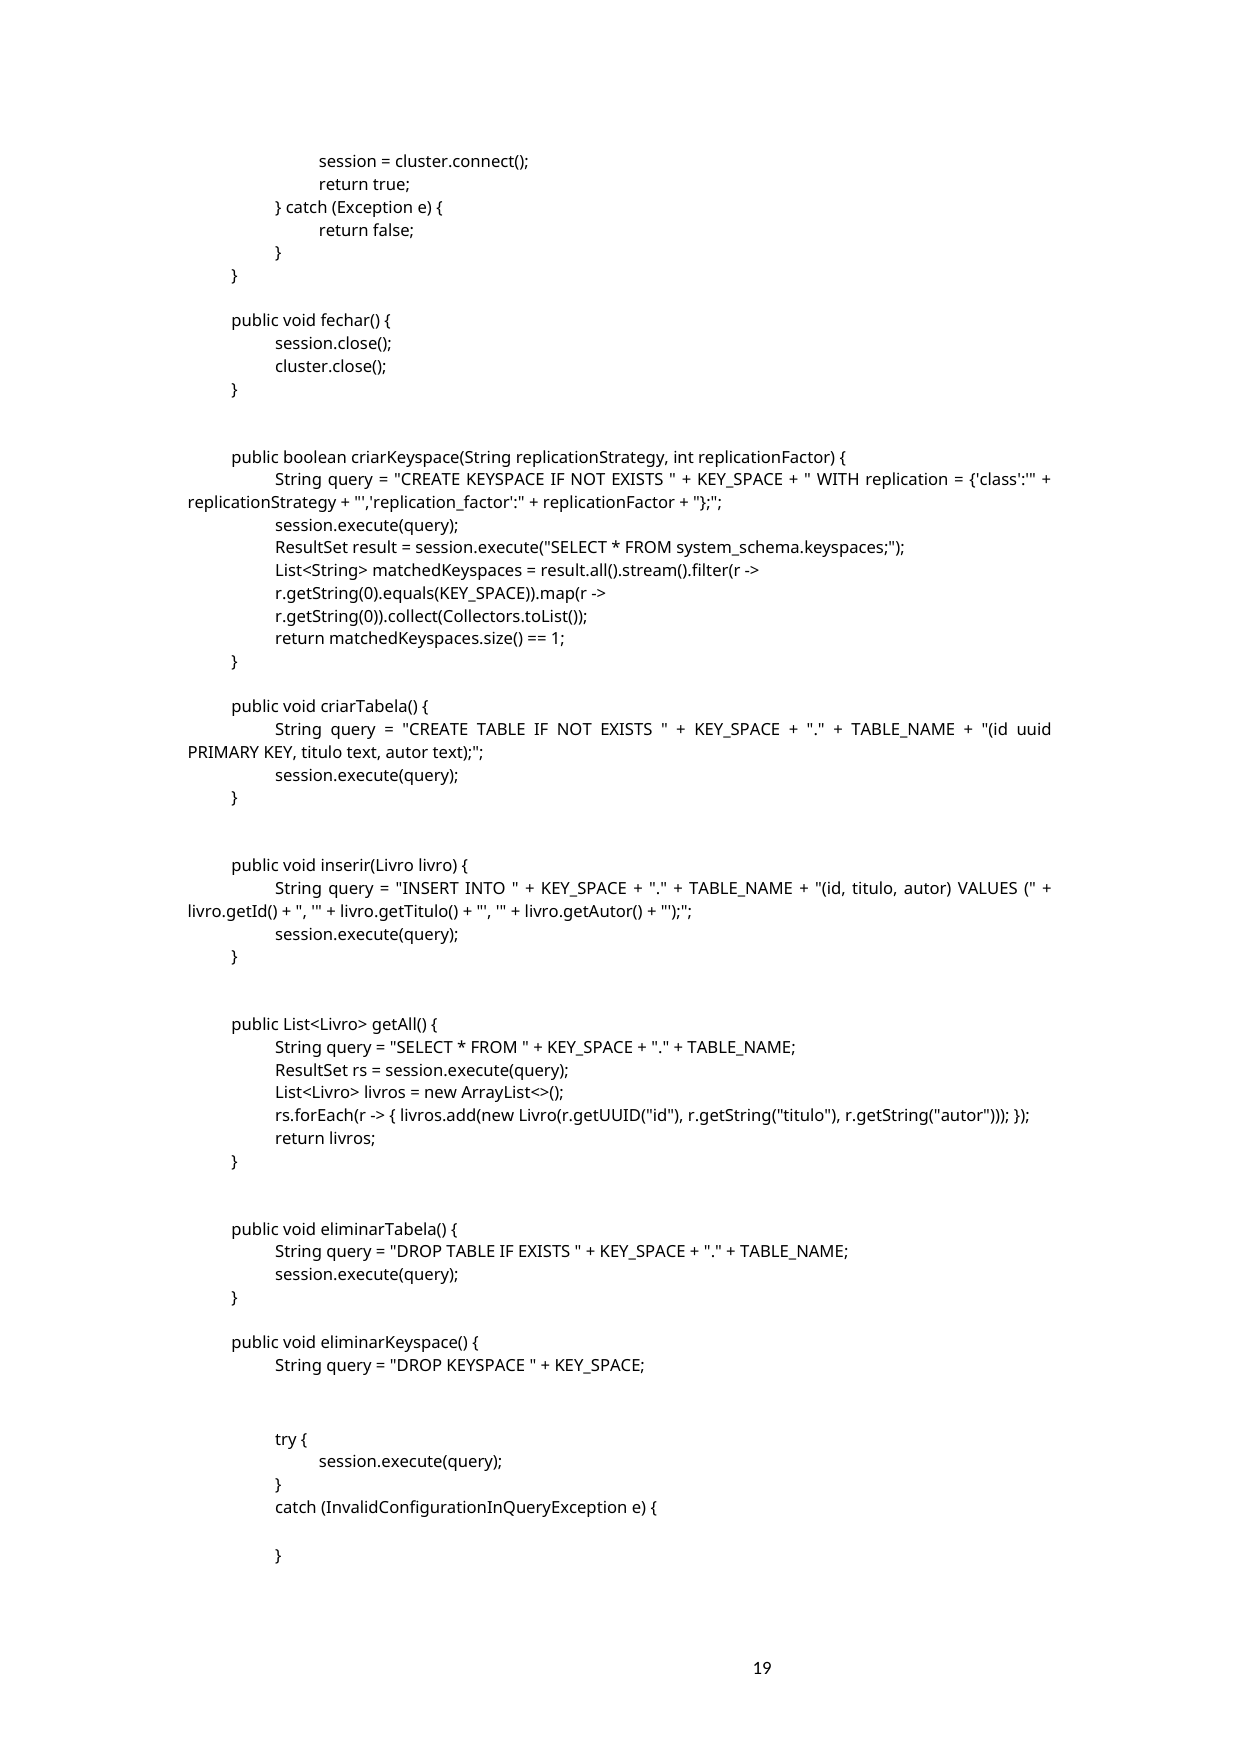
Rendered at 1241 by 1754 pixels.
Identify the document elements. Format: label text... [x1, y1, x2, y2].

list } [187, 1149, 1053, 1172]
list String query = "SELECT * FROM " + KEY_SPACE + "." + TABLE_NAME; [187, 1036, 1053, 1058]
list ResultSet rs = session.execute(query); [187, 1058, 1053, 1081]
list r.getString(0)).collect(Collectors.toList()); [187, 604, 1053, 627]
list } [187, 377, 1053, 400]
list } [187, 1285, 1053, 1308]
list public void eliminarTabela() { [187, 1217, 1053, 1240]
list return true; [187, 173, 1053, 195]
list return livros; [187, 1126, 1053, 1149]
list List<Livro> livros = new ArrayList<>(); [187, 1081, 1053, 1104]
list rs.forEach(r -> { livros.add(new Livro(r.getUUID("id"), r.getString("titulo"), r.getString("autor"))); }); [187, 1104, 1053, 1126]
list session = cluster.connect(); [187, 150, 1053, 173]
list public void criarTabela() { [187, 695, 1053, 718]
list public List<Livro> getAll() { [187, 1013, 1053, 1036]
list } catch (Exception e) { [187, 195, 1053, 218]
list } [187, 241, 1053, 263]
list } [187, 1472, 1053, 1495]
list session.execute(query); [187, 763, 1053, 786]
list session.execute(query); [187, 1263, 1053, 1285]
list public boolean criarKeyspace(String replicationStrategy, int replicationFactor) { [187, 445, 1053, 468]
list return false; [187, 218, 1053, 241]
list public void eliminarKeyspace() { [187, 1331, 1053, 1353]
list } [187, 945, 1053, 967]
list return matchedKeyspaces.size() == 1; [187, 627, 1053, 649]
list String query = "CREATE KEYSPACE IF NOT EXISTS " + KEY_SPACE + " WITH replication = {'class':'" + replicationStrategy + "','replication_factor':" + replicationFactor + "};"; [187, 468, 1053, 513]
list session.execute(query); [187, 922, 1053, 945]
list session.execute(query); [187, 513, 1053, 536]
list String query = "DROP KEYSPACE " + KEY_SPACE; [187, 1353, 1053, 1376]
list } [187, 649, 1053, 672]
list public void fechar() { [187, 309, 1053, 332]
list } [187, 786, 1053, 808]
list List<String> matchedKeyspaces = result.all().stream().filter(r -> [187, 559, 1053, 581]
list try { [187, 1427, 1053, 1450]
list catch (InvalidConfigurationInQueryException e) { [187, 1495, 1053, 1518]
list ResultSet result = session.execute("SELECT * FROM system_schema.keyspaces;"); [187, 536, 1053, 559]
list String query = "CREATE TABLE IF NOT EXISTS " + KEY_SPACE + "." + TABLE_NAME + "(id uuid PRIMARY KEY, titulo text, autor text);"; [187, 718, 1053, 763]
list cluster.close(); [187, 354, 1053, 377]
list r.getString(0).equals(KEY_SPACE)).map(r -> [187, 581, 1053, 604]
list session.execute(query); [187, 1450, 1053, 1472]
list session.close(); [187, 332, 1053, 354]
list public void inserir(Livro livro) { [187, 854, 1053, 877]
list } [187, 1543, 1053, 1566]
list String query = "DROP TABLE IF EXISTS " + KEY_SPACE + "." + TABLE_NAME; [187, 1240, 1053, 1263]
list String query = "INSERT INTO " + KEY_SPACE + "." + TABLE_NAME + "(id, titulo, autor) VALUES (" + livro.getId() + ", '" + livro.getTitulo() + "', '" + livro.getAutor() + "');"; [187, 877, 1053, 922]
list } [187, 263, 1053, 286]
